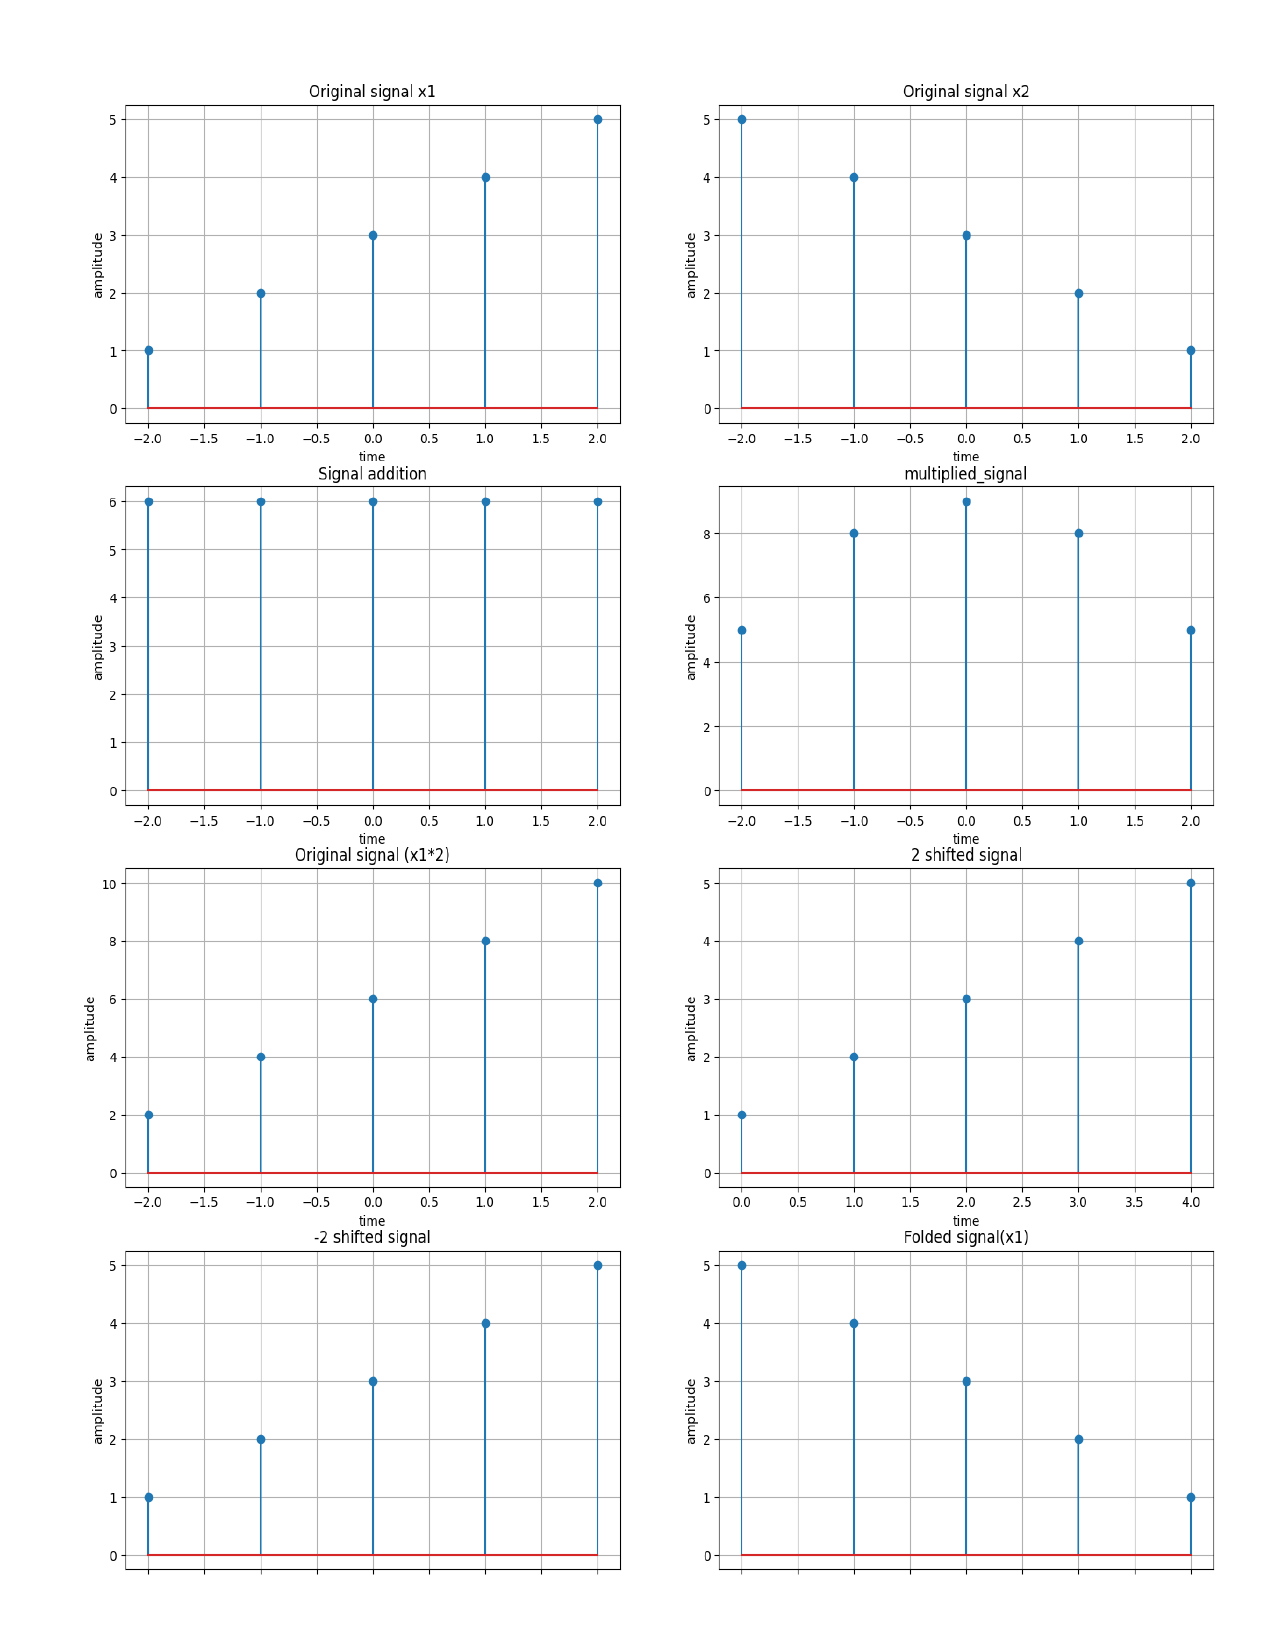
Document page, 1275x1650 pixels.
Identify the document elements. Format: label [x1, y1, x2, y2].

picture [75, 75, 1221, 1576]
